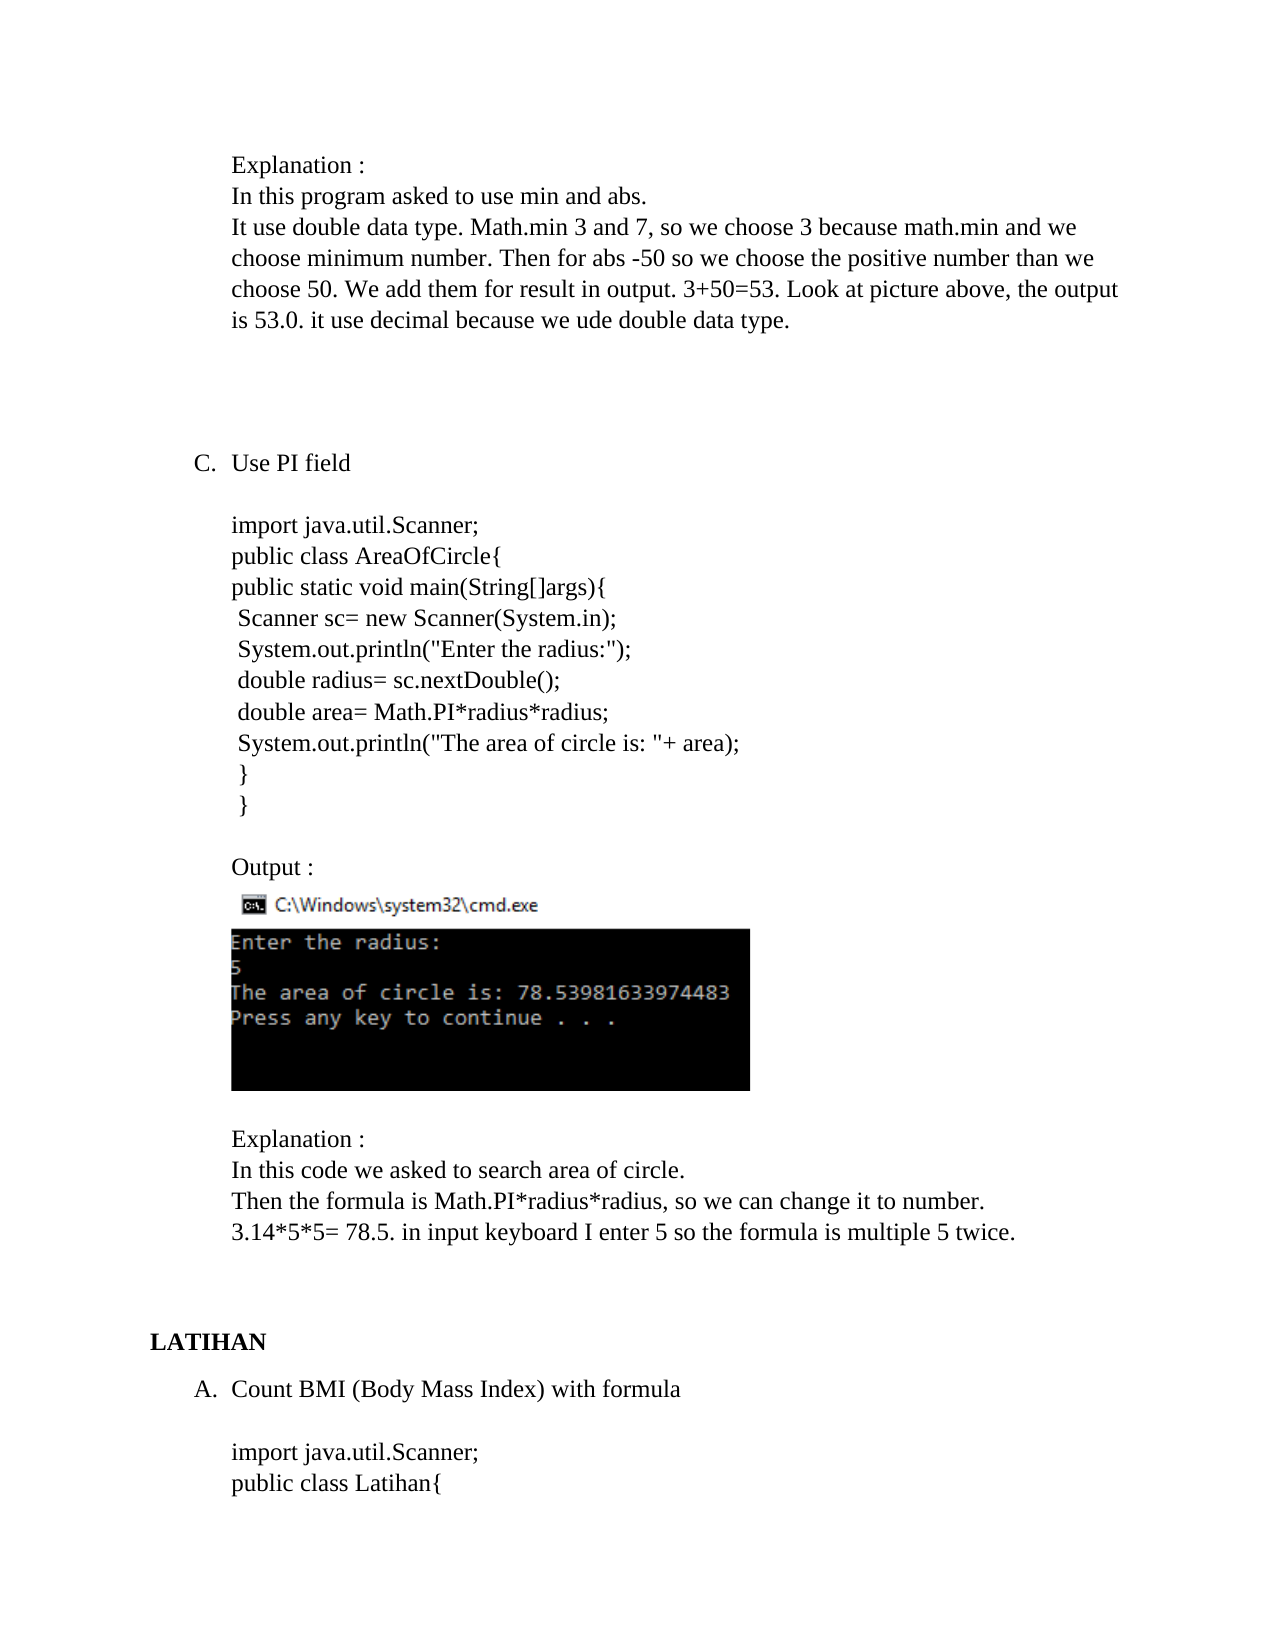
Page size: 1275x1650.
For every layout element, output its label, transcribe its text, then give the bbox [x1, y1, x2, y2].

list import java.util.Scanner; [231, 510, 1125, 539]
list public static void main(String[]args){ [231, 572, 1125, 601]
list double radius= sc.nextDouble(); [231, 666, 1125, 694]
list public class AreaOfCircle{ [231, 541, 1125, 570]
list System.out.println("The area of circle is: "+ area); [231, 728, 1125, 756]
list Use PI field [194, 448, 1125, 477]
list import java.util.Scanner; [231, 1437, 1125, 1465]
list Explanation : [231, 150, 1125, 179]
list Scanner sc= new Scanner(System.in); [231, 603, 1125, 632]
list Count BMI (Body Mass Index) with formula [194, 1374, 1125, 1403]
text LATIHAN [150, 1327, 1125, 1356]
list Output : [231, 852, 1125, 881]
picture [231, 882, 750, 1091]
list } [231, 759, 1125, 787]
list public class Latihan{ [231, 1468, 1125, 1496]
list Explanation : [231, 1124, 1125, 1153]
list 3.14*5*5= 78.5. in input keyboard I enter 5 so the formula is multiple 5 twice. [231, 1217, 1125, 1246]
list Then the formula is Math.PI*radius*radius, so we can change it to number. [231, 1186, 1125, 1215]
list } [231, 790, 1125, 818]
list It use double data type. Math.min 3 and 7, so we choose 3 because math.min and we choose minimum number. Then for abs -50 so we choose the positive number than we choose 50. We add them for result in output. 3+50=53. Look at picture above, the output is 53.0. it use decimal because we ude double data type. [231, 212, 1125, 334]
list System.out.println("Enter the radius:"); [231, 634, 1125, 663]
list In this program asked to use min and abs. [231, 181, 1125, 210]
list In this code we asked to search area of circle. [231, 1155, 1125, 1184]
list double area= Math.PI*radius*radius; [231, 697, 1125, 725]
